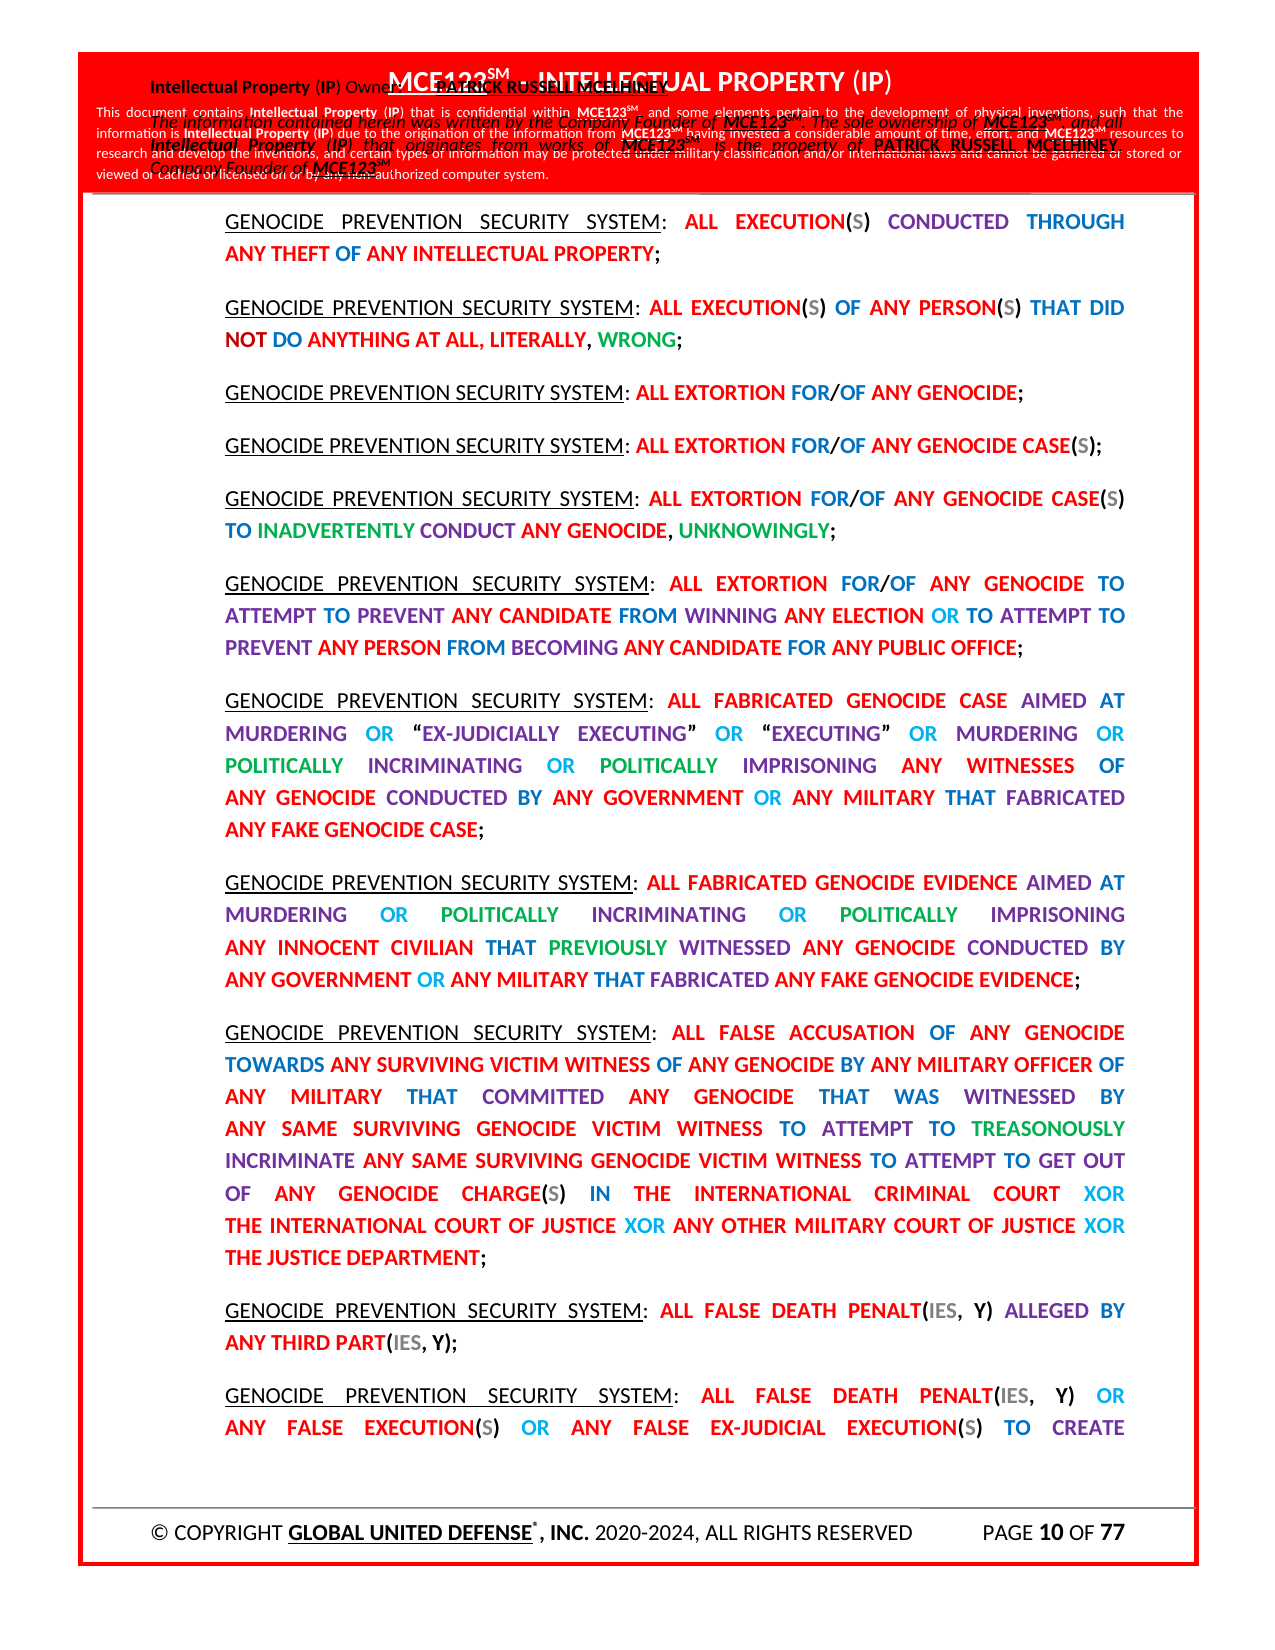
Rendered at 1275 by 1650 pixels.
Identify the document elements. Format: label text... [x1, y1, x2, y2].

text GENOCIDE PREVENTION SECURITY SYSTEM: ALL FABRICATED GENOCIDE EVIDENCE AIMED AT MURDERING OR POLITICALLY INCRIMINATING OR POLITICALLY IMPRISONING ANY INNOCENT CIVILIAN THAT PREVIOUSLY WITNESSED ANY GENOCIDE CONDUCTED BY ANY GOVERNMENT OR ANY MILITARY THAT FABRICATED ANY FAKE GENOCIDE EVIDENCE; [225, 868, 1125, 993]
text GENOCIDE PREVENTION SECURITY SYSTEM: ALL EXTORTION FOR/OF ANY GENOCIDE CASE(S); [225, 431, 1125, 459]
text GENOCIDE PREVENTION SECURITY SYSTEM: ALL FALSE DEATH PENALT(IES, Y) ALLEGED BY ANY THIRD PART(IES, Y); [225, 1296, 1125, 1356]
text GENOCIDE PREVENTION SECURITY SYSTEM: ALL EXTORTION FOR/OF ANY GENOCIDE; [225, 378, 1125, 406]
text GENOCIDE PREVENTION SECURITY SYSTEM: ALL EXTORTION FOR/OF ANY GENOCIDE CASE(S) TO INADVERTENTLY CONDUCT ANY GENOCIDE, UNKNOWINGLY; [225, 484, 1125, 544]
text GENOCIDE PREVENTION SECURITY SYSTEM: ALL EXECUTION(S) CONDUCTED THROUGH ANY THEFT OF ANY INTELLECTUAL PROPERTY; [225, 207, 1125, 268]
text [225, 1381, 1125, 1442]
text GENOCIDE PREVENTION SECURITY SYSTEM: ALL EXECUTION(S) OF ANY PERSON(S) THAT DID NOT DO ANYTHING AT ALL, LITERALLY, WRONG; [225, 293, 1125, 353]
text GENOCIDE PREVENTION SECURITY SYSTEM: ALL FALSE ACCUSATION OF ANY GENOCIDE TOWARDS ANY SURVIVING VICTIM WITNESS OF ANY GENOCIDE BY ANY MILITARY OFFICER OF ANY MILITARY THAT COMMITTED ANY GENOCIDE THAT WAS WITNESSED BY ANY SAME SURVIVING GENOCIDE VICTIM WITNESS TO ATTEMPT TO TREASONOUSLY INCRIMINATE ANY SAME SURVIVING GENOCIDE VICTIM WITNESS TO ATTEMPT TO GET OUT OF ANY GENOCIDE CHARGE(S) IN THE INTERNATIONAL CRIMINAL COURT XOR THE INTERNATIONAL COURT OF JUSTICE XOR ANY OTHER MILITARY COURT OF JUSTICE XOR THE JUSTICE DEPARTMENT; [225, 1018, 1125, 1271]
text GENOCIDE PREVENTION SECURITY SYSTEM: ALL FABRICATED GENOCIDE CASE AIMED AT MURDERING OR “EX-JUDICIALLY EXECUTING” OR “EXECUTING” OR MURDERING OR POLITICALLY INCRIMINATING OR POLITICALLY IMPRISONING ANY WITNESSES OF ANY GENOCIDE CONDUCTED BY ANY GOVERNMENT OR ANY MILITARY THAT FABRICATED ANY FAKE GENOCIDE CASE; [225, 686, 1125, 843]
text GENOCIDE PREVENTION SECURITY SYSTEM: ALL EXTORTION FOR/OF ANY GENOCIDE TO ATTEMPT TO PREVENT ANY CANDIDATE FROM WINNING ANY ELECTION OR TO ATTEMPT TO PREVENT ANY PERSON FROM BECOMING ANY CANDIDATE FOR ANY PUBLIC OFFICE; [225, 569, 1125, 661]
